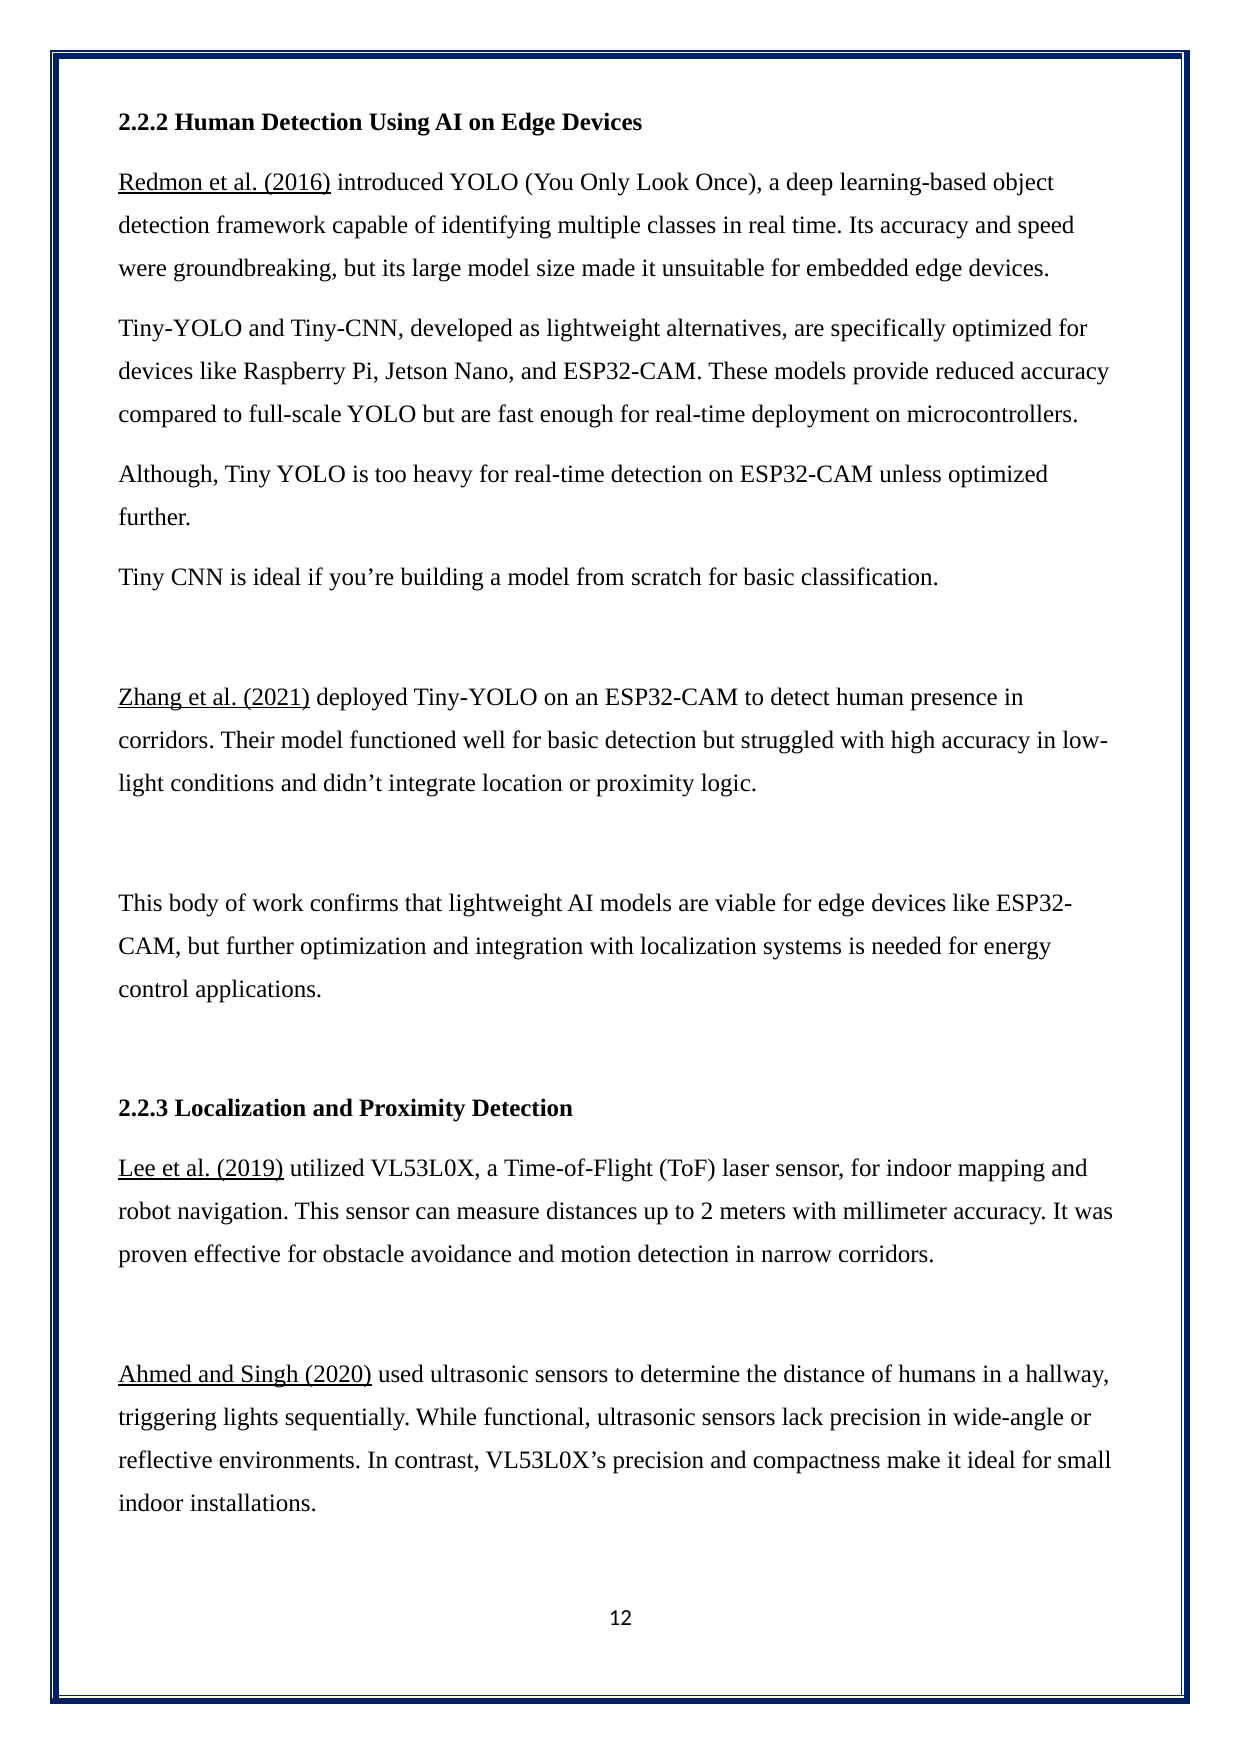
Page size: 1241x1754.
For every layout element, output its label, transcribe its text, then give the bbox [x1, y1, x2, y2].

text 2.2.3 Localization and Proximity Detection [118, 1093, 1122, 1122]
text Although, Tiny YOLO is too heavy for real-time detection on ESP32-CAM unless optimized further. [118, 459, 1122, 531]
text Tiny CNN is ideal if you’re building a model from scratch for basic classification. [118, 562, 1122, 591]
text 2.2.2 Human Detection Using AI on Edge Devices [118, 107, 1122, 136]
text Lee et al. (2019) utilized VL53L0X, a Time-of-Flight (ToF) laser sensor, for indoor mapping and robot navigation. This sensor can measure distances up to 2 meters with millimeter accuracy. It was proven effective for obstacle avoidance and motion detection in narrow corridors. [118, 1153, 1122, 1268]
text Redmon et al. (2016) introduced YOLO (You Only Look Once), a deep learning-based object detection framework capable of identifying multiple classes in real time. Its accuracy and speed were groundbreaking, but its large model size made it unsuitable for embedded edge devices. [118, 167, 1122, 282]
text Zhang et al. (2021) deployed Tiny-YOLO on an ESP32-CAM to detect human presence in corridors. Their model functioned well for basic detection but struggled with high accuracy in low-light conditions and didn’t integrate location or proximity logic. [118, 682, 1122, 797]
text Tiny-YOLO and Tiny-CNN, developed as lightweight alternatives, are specifically optimized for devices like Raspberry Pi, Jetson Nano, and ESP32-CAM. These models provide reduced accuracy compared to full-scale YOLO but are fast enough for real-time deployment on microcontrollers. [118, 313, 1122, 428]
text This body of work confirms that lightweight AI models are viable for edge devices like ESP32-CAM, but further optimization and integration with localization systems is needed for energy control applications. [118, 888, 1122, 1003]
text Ahmed and Singh (2020) used ultrasonic sensors to determine the distance of humans in a hallway, triggering lights sequentially. While functional, ultrasonic sensors lack precision in wide-angle or reflective environments. In contrast, VL53L0X’s precision and compactness make it ideal for small indoor installations. [118, 1359, 1122, 1517]
